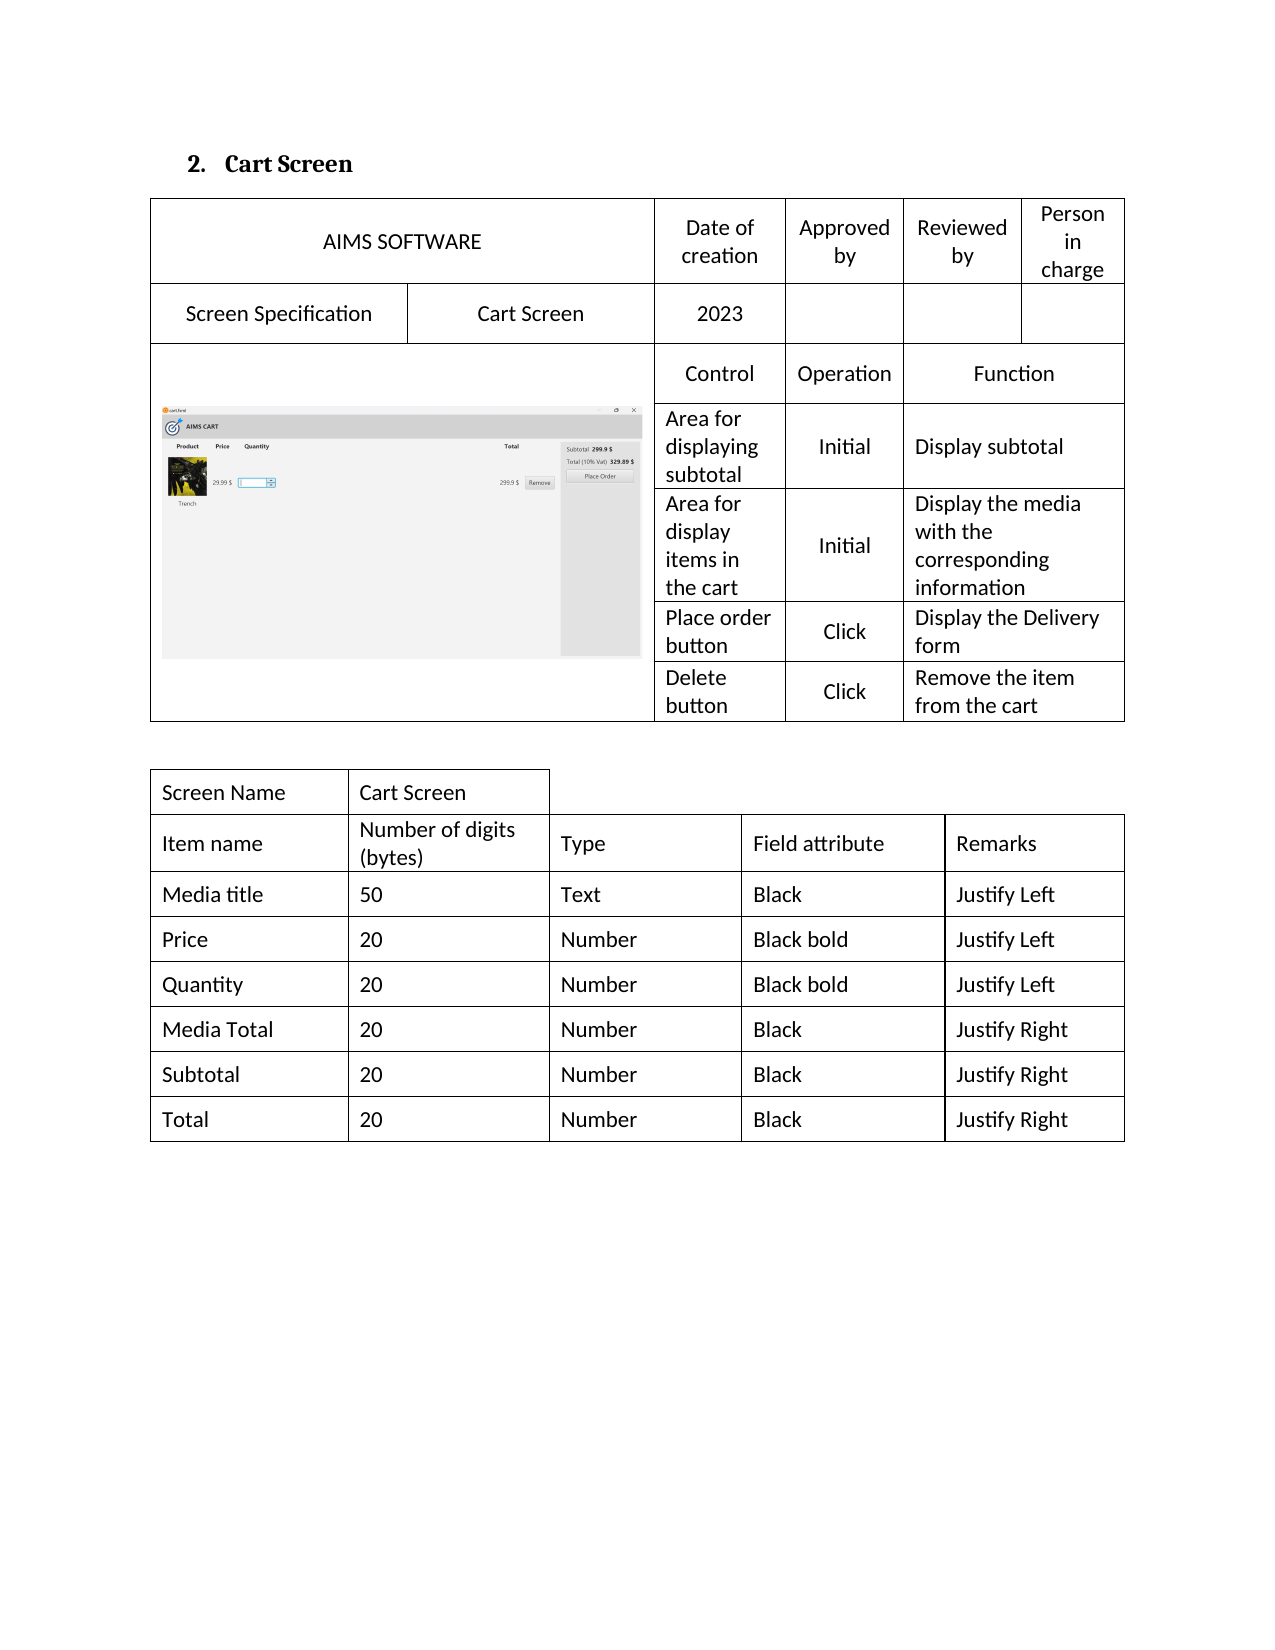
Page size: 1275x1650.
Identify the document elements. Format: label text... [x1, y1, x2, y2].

table_cell Display the media with the corresponding information [904, 489, 1124, 601]
table_cell Remarks [946, 815, 1124, 871]
table_cell Justify Left [946, 917, 1124, 961]
table_cell 20 [349, 962, 549, 1006]
table_cell Display subtotal [904, 404, 1124, 488]
table_cell Click [786, 602, 903, 661]
table_cell Screen Specification [151, 284, 407, 343]
table_header Reviewed by [904, 199, 1021, 283]
table_cell Place order button [655, 602, 785, 661]
table_cell Operation [786, 344, 903, 403]
table_cell Justify Right [946, 1007, 1124, 1051]
table_cell Item name [151, 815, 348, 871]
table_cell Price [151, 917, 348, 961]
table_cell Click [786, 662, 903, 721]
table_cell Black bold [742, 962, 944, 1006]
table_cell Display the Delivery form [904, 602, 1124, 661]
table_cell Number [550, 1097, 741, 1141]
table_cell Justify Right [946, 1052, 1124, 1096]
table_cell Field attribute [742, 815, 944, 871]
table_cell 20 [349, 917, 549, 961]
table_cell 2023 [655, 284, 785, 343]
table_cell Justify Left [946, 962, 1124, 1006]
table_header Screen Name [151, 770, 348, 814]
table_header AIMS SOFTWARE [151, 199, 654, 283]
table_cell Delete button [655, 662, 785, 721]
table_cell Number [550, 1007, 741, 1051]
list Cart Screen [187, 150, 1125, 179]
table_cell Area for displaying subtotal [655, 404, 785, 488]
table_cell [1022, 284, 1124, 343]
table_cell 50 [349, 872, 549, 916]
table_cell Justify Left [946, 872, 1124, 916]
table_cell Number [550, 962, 741, 1006]
table_cell 20 [349, 1097, 549, 1141]
table_cell Area for display items in the cart [655, 489, 785, 601]
table_cell [786, 284, 903, 343]
table_cell Black [742, 1097, 944, 1141]
table_cell Black [742, 1052, 944, 1096]
table_cell Cart Screen [408, 284, 654, 343]
table_cell Type [550, 815, 741, 871]
table_header Person in charge [1022, 199, 1124, 283]
table_cell Black [742, 872, 944, 916]
table_cell Text [550, 872, 741, 916]
table_cell Media Total [151, 1007, 348, 1051]
table_cell Control [655, 344, 785, 403]
table_cell 20 [349, 1007, 549, 1051]
table_cell Number [550, 917, 741, 961]
table_cell Number [550, 1052, 741, 1096]
table_cell Justify Right [946, 1097, 1124, 1141]
table_cell Initial [786, 489, 903, 601]
table_header Date of creation [655, 199, 785, 283]
table_cell Media title [151, 872, 348, 916]
table_cell Function [904, 344, 1124, 403]
table_cell [904, 284, 1021, 343]
table_header Approved by [786, 199, 903, 283]
table_cell Black [742, 1007, 944, 1051]
table_cell Quantity [151, 962, 348, 1006]
table_cell Subtotal [151, 1052, 348, 1096]
picture [162, 406, 643, 659]
table_cell Remove the item from the cart [904, 662, 1124, 721]
table_cell Total [151, 1097, 348, 1141]
table_header Cart Screen [349, 770, 549, 814]
table_cell 20 [349, 1052, 549, 1096]
table_cell Black bold [742, 917, 944, 961]
table_cell Initial [786, 404, 903, 488]
table_cell [151, 344, 654, 721]
table_cell Number of digits (bytes) [349, 815, 549, 871]
